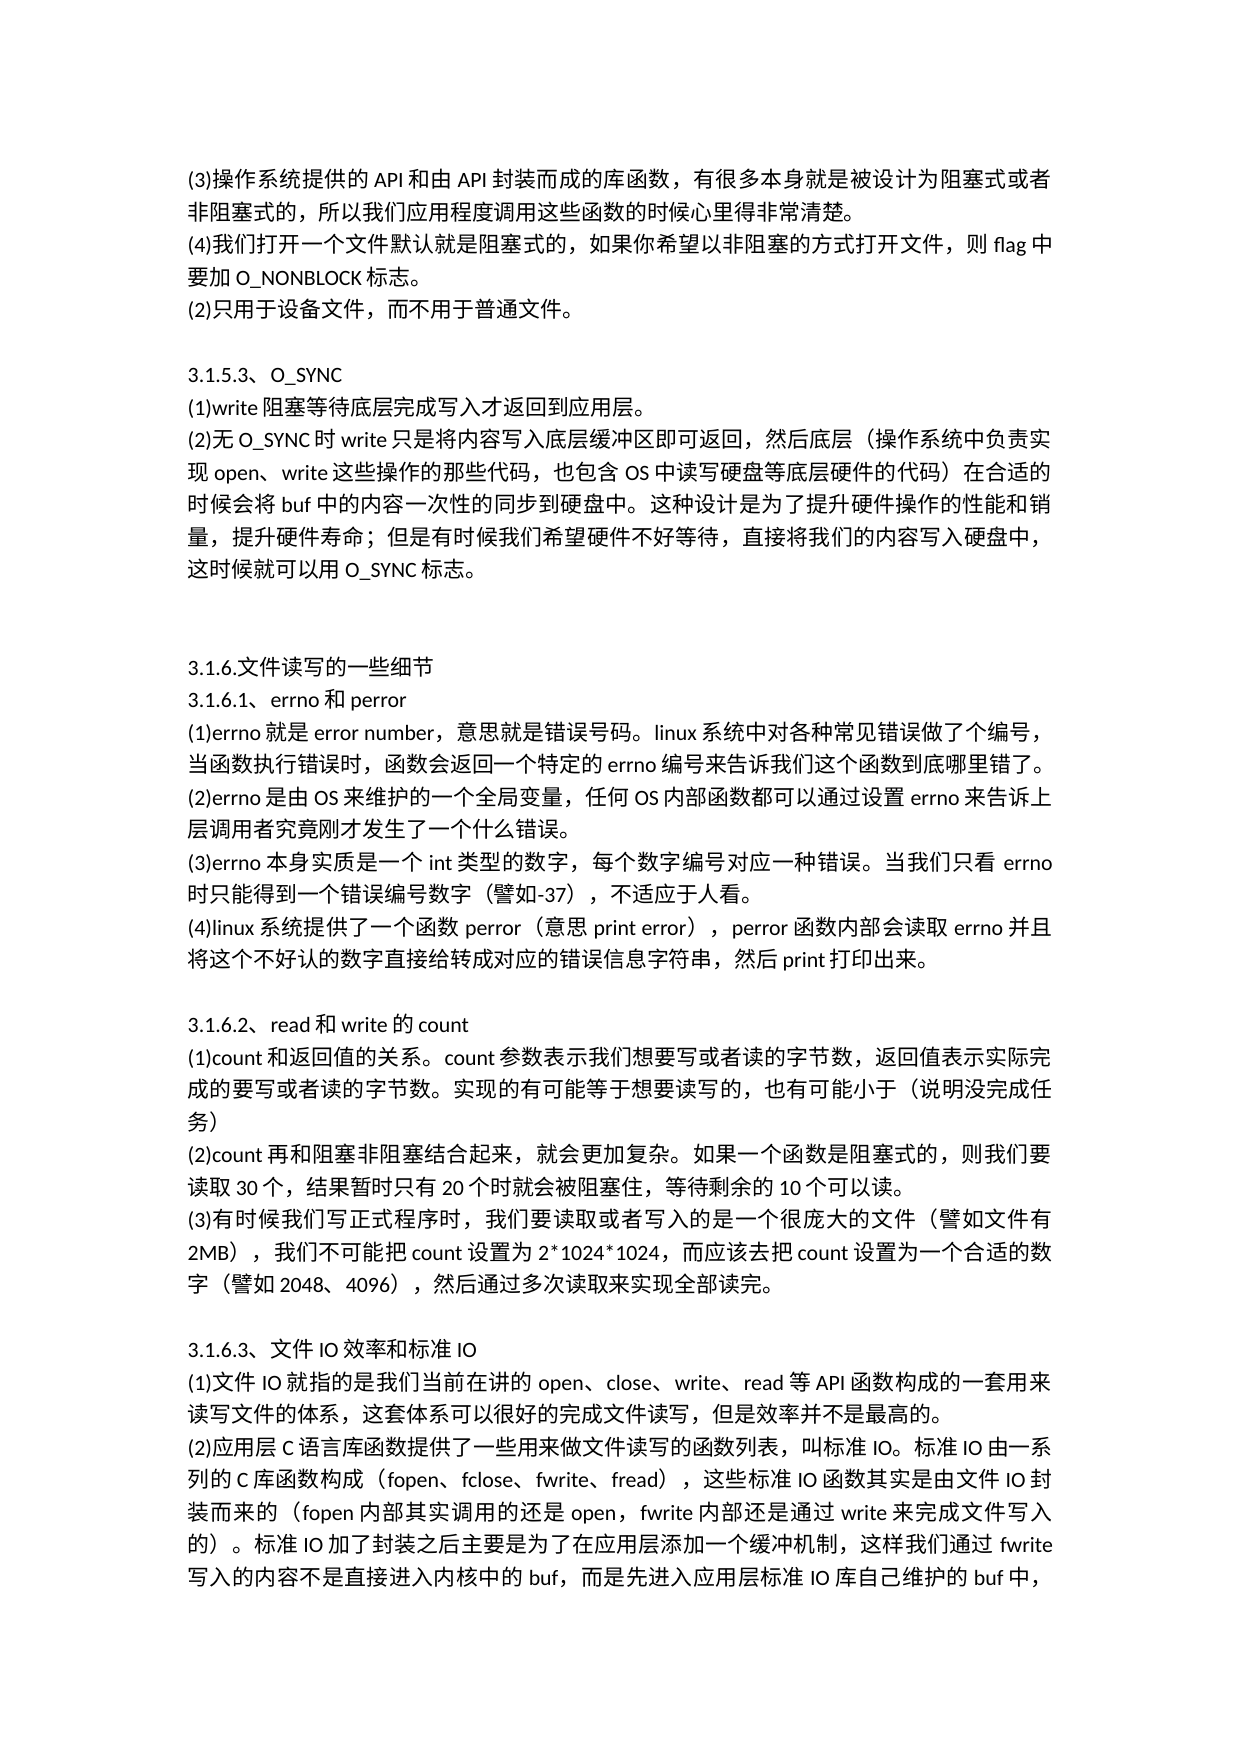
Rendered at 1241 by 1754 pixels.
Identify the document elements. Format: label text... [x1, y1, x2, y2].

text (1)errno就是error number，意思就是错误号码。linux系统中对各种常见错误做了个编号，当函数执行错误时，函数会返回一个特定的errno编号来告诉我们这个函数到底哪里错了。 [187, 714, 1053, 779]
text (4)我们打开一个文件默认就是阻塞式的，如果你希望以非阻塞的方式打开文件，则flag中要加O_NONBLOCK标志。 [187, 227, 1053, 292]
text (1)文件IO就指的是我们当前在讲的open、close、write、read等API函数构成的一套用来读写文件的体系，这套体系可以很好的完成文件读写，但是效率并不是最高的。 [187, 1364, 1053, 1429]
text 3.1.6.3、文件IO效率和标准IO [187, 1332, 1053, 1364]
text (1)count和返回值的关系。count参数表示我们想要写或者读的字节数，返回值表示实际完成的要写或者读的字节数。实现的有可能等于想要读写的，也有可能小于（说明没完成任务） [187, 1039, 1053, 1137]
text (2)count再和阻塞非阻塞结合起来，就会更加复杂。如果一个函数是阻塞式的，则我们要读取30个，结果暂时只有20个时就会被阻塞住，等待剩余的10个可以读。 [187, 1137, 1053, 1202]
text 3.1.6.2、read和write的count [187, 1007, 1053, 1039]
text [187, 1429, 1053, 1592]
text (3)操作系统提供的API和由API封装而成的库函数，有很多本身就是被设计为阻塞式或者非阻塞式的，所以我们应用程度调用这些函数的时候心里得非常清楚。 [187, 162, 1053, 227]
text (3)errno本身实质是一个int类型的数字，每个数字编号对应一种错误。当我们只看errno时只能得到一个错误编号数字（譬如-37），不适应于人看。 [187, 844, 1053, 909]
text (2)只用于设备文件，而不用于普通文件。 [187, 292, 1053, 324]
text 3.1.6.1、errno和perror [187, 682, 1053, 714]
text (4)linux系统提供了一个函数perror（意思print error），perror函数内部会读取errno并且将这个不好认的数字直接给转成对应的错误信息字符串，然后print打印出来。 [187, 909, 1053, 974]
text (2)无O_SYNC时write只是将内容写入底层缓冲区即可返回，然后底层（操作系统中负责实现open、write这些操作的那些代码，也包含OS中读写硬盘等底层硬件的代码）在合适的时候会将buf中的内容一次性的同步到硬盘中。这种设计是为了提升硬件操作的性能和销量，提升硬件寿命；但是有时候我们希望硬件不好等待，直接将我们的内容写入硬盘中，这时候就可以用O_SYNC标志。 [187, 422, 1053, 584]
text (3)有时候我们写正式程序时，我们要读取或者写入的是一个很庞大的文件（譬如文件有2MB），我们不可能把count设置为2*1024*1024，而应该去把count设置为一个合适的数字（譬如2048、4096），然后通过多次读取来实现全部读完。 [187, 1202, 1053, 1299]
text 3.1.5.3、O_SYNC [187, 357, 1053, 389]
text 3.1.6.文件读写的一些细节 [187, 649, 1053, 682]
text (2)errno是由OS来维护的一个全局变量，任何OS内部函数都可以通过设置errno来告诉上层调用者究竟刚才发生了一个什么错误。 [187, 779, 1053, 844]
text (1)write阻塞等待底层完成写入才返回到应用层。 [187, 389, 1053, 422]
